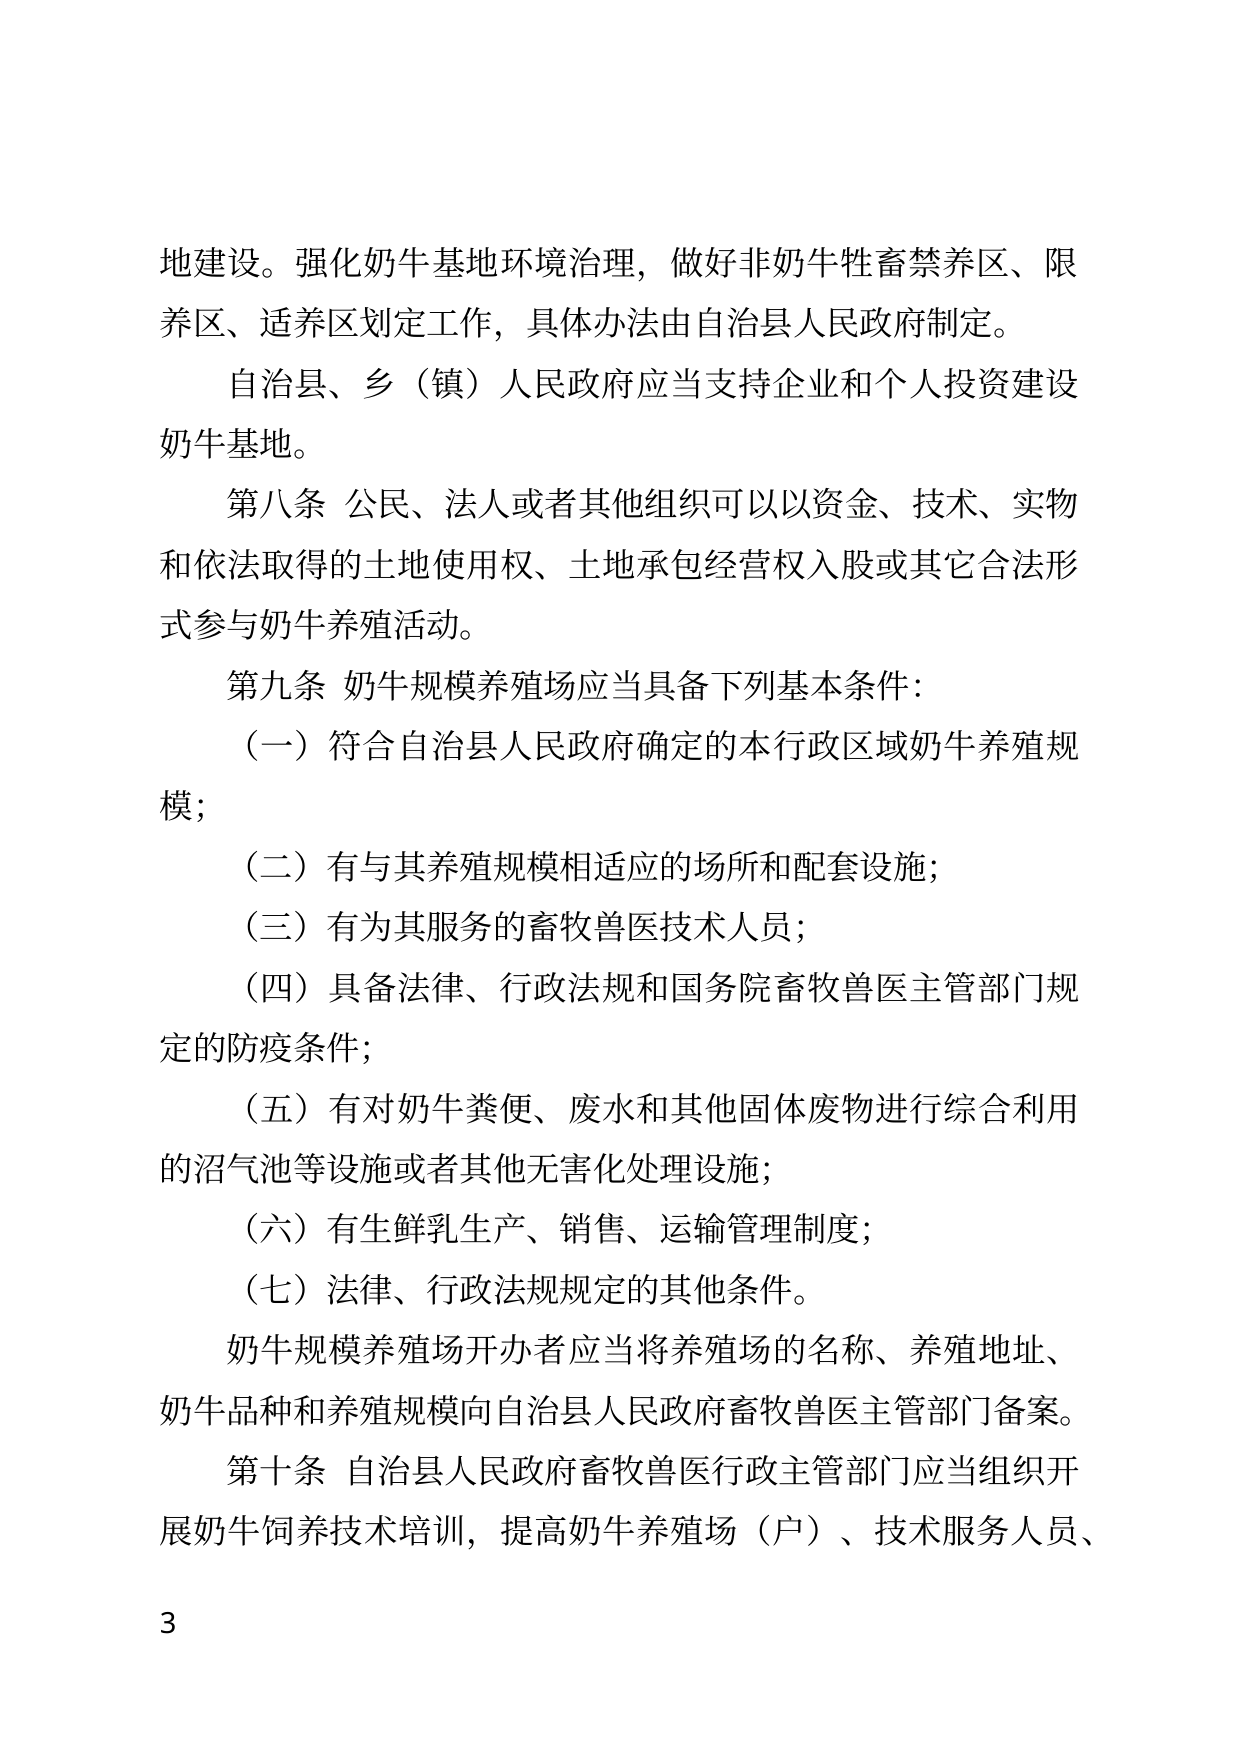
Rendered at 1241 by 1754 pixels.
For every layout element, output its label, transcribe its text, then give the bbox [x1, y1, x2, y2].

text （六）有生鲜乳生产、销售、运输管理制度； [159, 1191, 1081, 1251]
text 奶牛规模养殖场开办者应当将养殖场的名称、养殖地址、奶牛品种和养殖规模向自治县人民政府畜牧兽医主管部门备案。 [159, 1312, 1081, 1433]
text （二）有与其养殖规模相适应的场所和配套设施； [159, 828, 1081, 889]
text （四）具备法律、行政法规和国务院畜牧兽医主管部门规定的防疫条件； [159, 949, 1081, 1070]
text （七）法律、行政法规规定的其他条件。 [159, 1251, 1081, 1312]
text 第八条 公民、法人或者其他组织可以以资金、技术、实物和依法取得的土地使用权、土地承包经营权入股或其它合法形式参与奶牛养殖活动。 [159, 466, 1081, 647]
text 第九条 奶牛规模养殖场应当具备下列基本条件： [159, 647, 1081, 708]
text （五）有对奶牛粪便、废水和其他固体废物进行综合利用的沼气池等设施或者其他无害化处理设施； [159, 1070, 1081, 1191]
text （三）有为其服务的畜牧兽医技术人员； [159, 889, 1081, 949]
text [159, 224, 1081, 345]
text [159, 1433, 1081, 1553]
text 自治县、乡（镇）人民政府应当支持企业和个人投资建设奶牛基地。 [159, 345, 1081, 466]
text （一）符合自治县人民政府确定的本行政区域奶牛养殖规模； [159, 708, 1081, 828]
